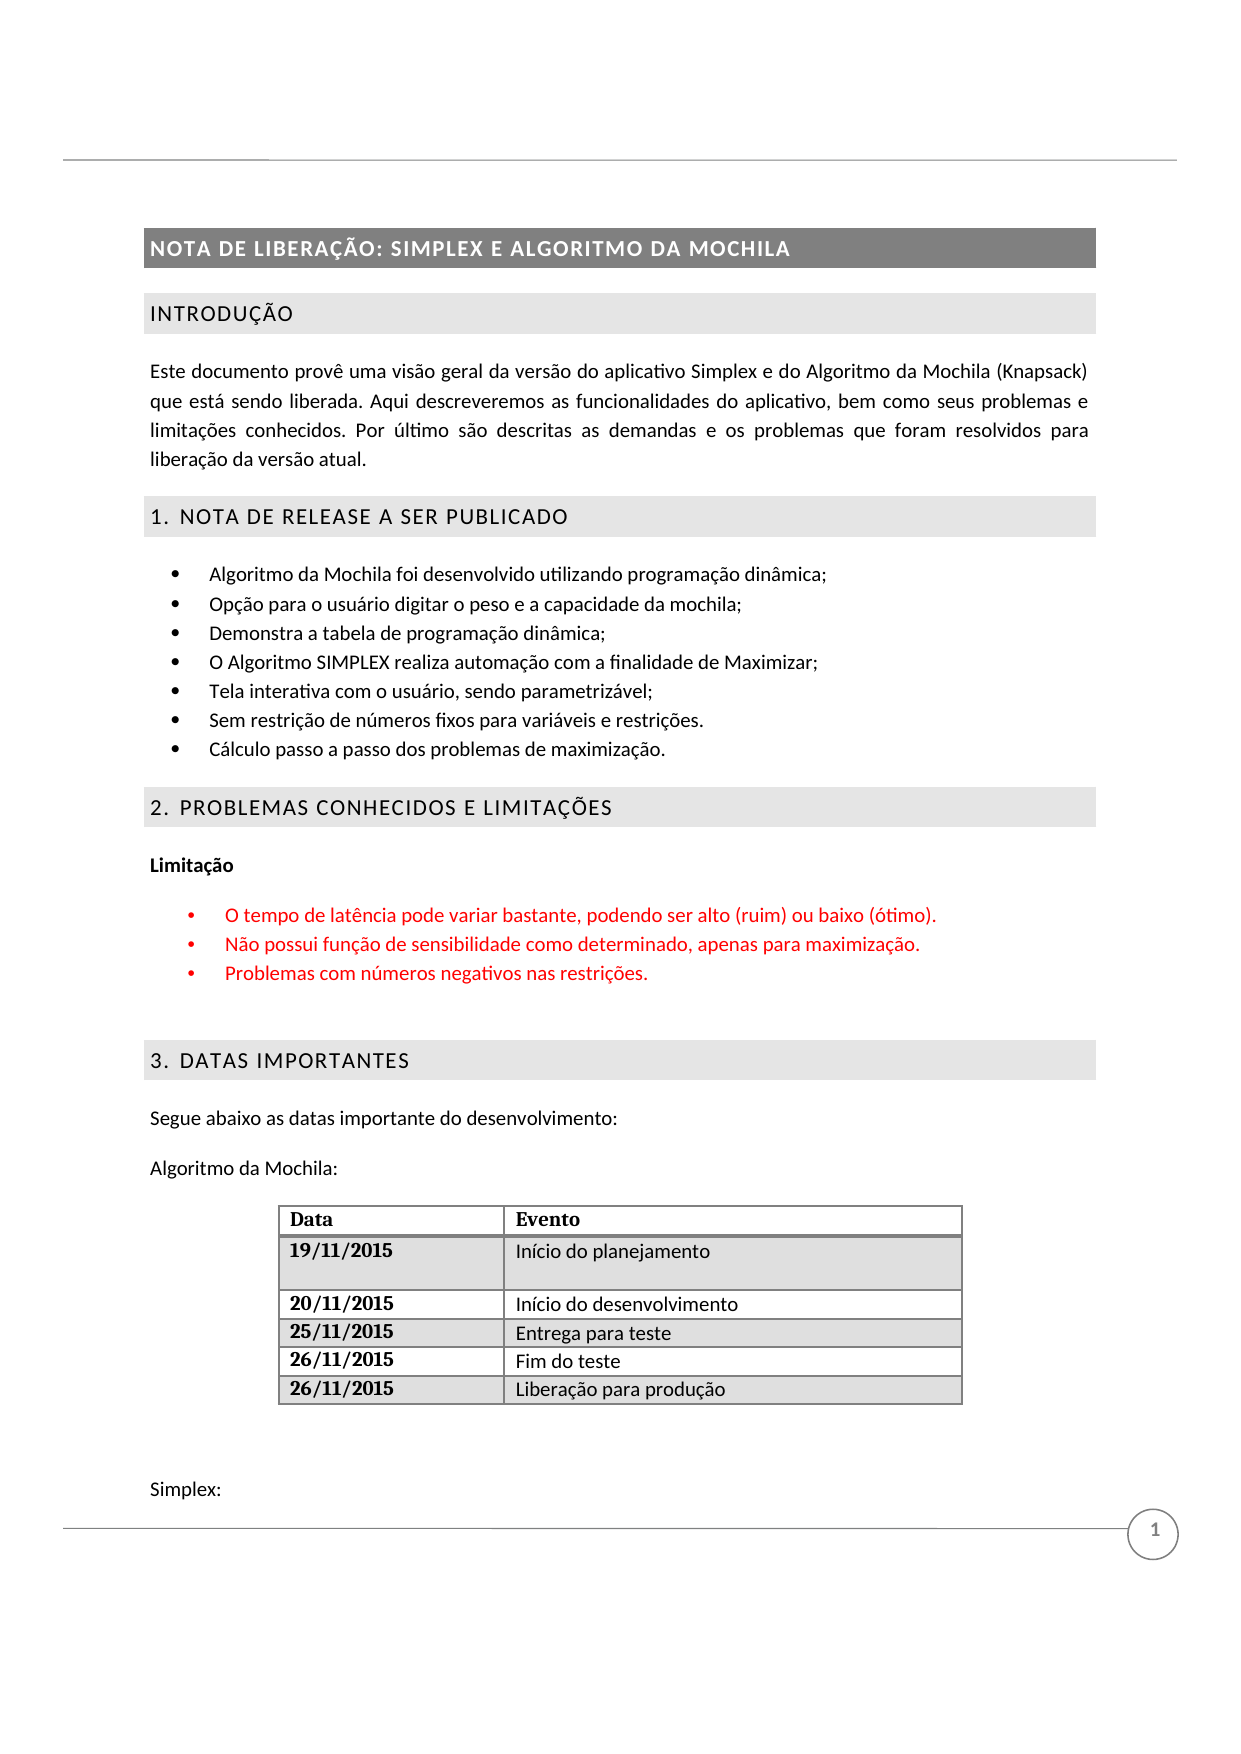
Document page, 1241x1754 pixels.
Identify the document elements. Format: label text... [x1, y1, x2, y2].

list Sem restrição de números fixos para variáveis e restrições. [172, 707, 1090, 733]
table_cell 26/11/2015 [280, 1377, 503, 1403]
list O tempo de latência pode variar bastante, podendo ser alto (ruim) ou baixo (ótimo). [187, 902, 1090, 928]
list O Algoritmo SIMPLEX realiza automação com a finalidade de Maximizar; [172, 649, 1090, 674]
subtitle Nota de liberação: SIMPLEX e algoritmo da mochila [150, 234, 1090, 262]
text Limitação [150, 852, 1090, 878]
subtitle Introdução [150, 299, 1090, 327]
list Não possui função de sensibilidade como determinado, apenas para maximização. [187, 931, 1090, 957]
text Segue abaixo as datas importante do desenvolvimento: [150, 1105, 1090, 1131]
table_header Data [280, 1207, 503, 1234]
text Este documento provê uma visão geral da versão do aplicativo Simplex e do Algoritmo da Mochila (Knapsack) que está sendo liberada. Aqui descreveremos as funcionalidades do aplicativo, bem como seus problemas e limitações conhecidos. Por último são descritas as demandas e os problemas que foram resolvidos para liberação da versão atual. [150, 359, 1090, 472]
list Problemas com números negativos nas restrições. [187, 961, 1090, 986]
subtitle Datas Importantes [150, 1046, 1090, 1074]
list Algoritmo da Mochila foi desenvolvido utilizando programação dinâmica; [172, 562, 1090, 587]
table_cell 20/11/2015 [280, 1291, 503, 1318]
table_cell Liberação para produção [505, 1377, 961, 1403]
table_cell Início do desenvolvimento [505, 1291, 961, 1318]
list Cálculo passo a passo dos problemas de maximização. [172, 737, 1090, 762]
table_cell Entrega para teste [505, 1320, 961, 1346]
table_cell 26/11/2015 [280, 1348, 503, 1374]
list Demonstra a tabela de programação dinâmica; [172, 620, 1090, 645]
subtitle Problemas conhecidos e limitações [150, 793, 1090, 821]
text Algoritmo da Mochila: [150, 1155, 1090, 1181]
table_cell 25/11/2015 [280, 1320, 503, 1346]
table_cell 19/11/2015 [280, 1238, 503, 1289]
table_cell Início do planejamento [505, 1238, 961, 1289]
table_header Evento [505, 1207, 961, 1234]
table_cell Fim do teste [505, 1348, 961, 1374]
text Simplex: [150, 1476, 1090, 1501]
list Opção para o usuário digitar o peso e a capacidade da mochila; [172, 591, 1090, 616]
subtitle Nota de release a ser publicado [150, 503, 1090, 530]
list Tela interativa com o usuário, sendo parametrizável; [172, 678, 1090, 704]
